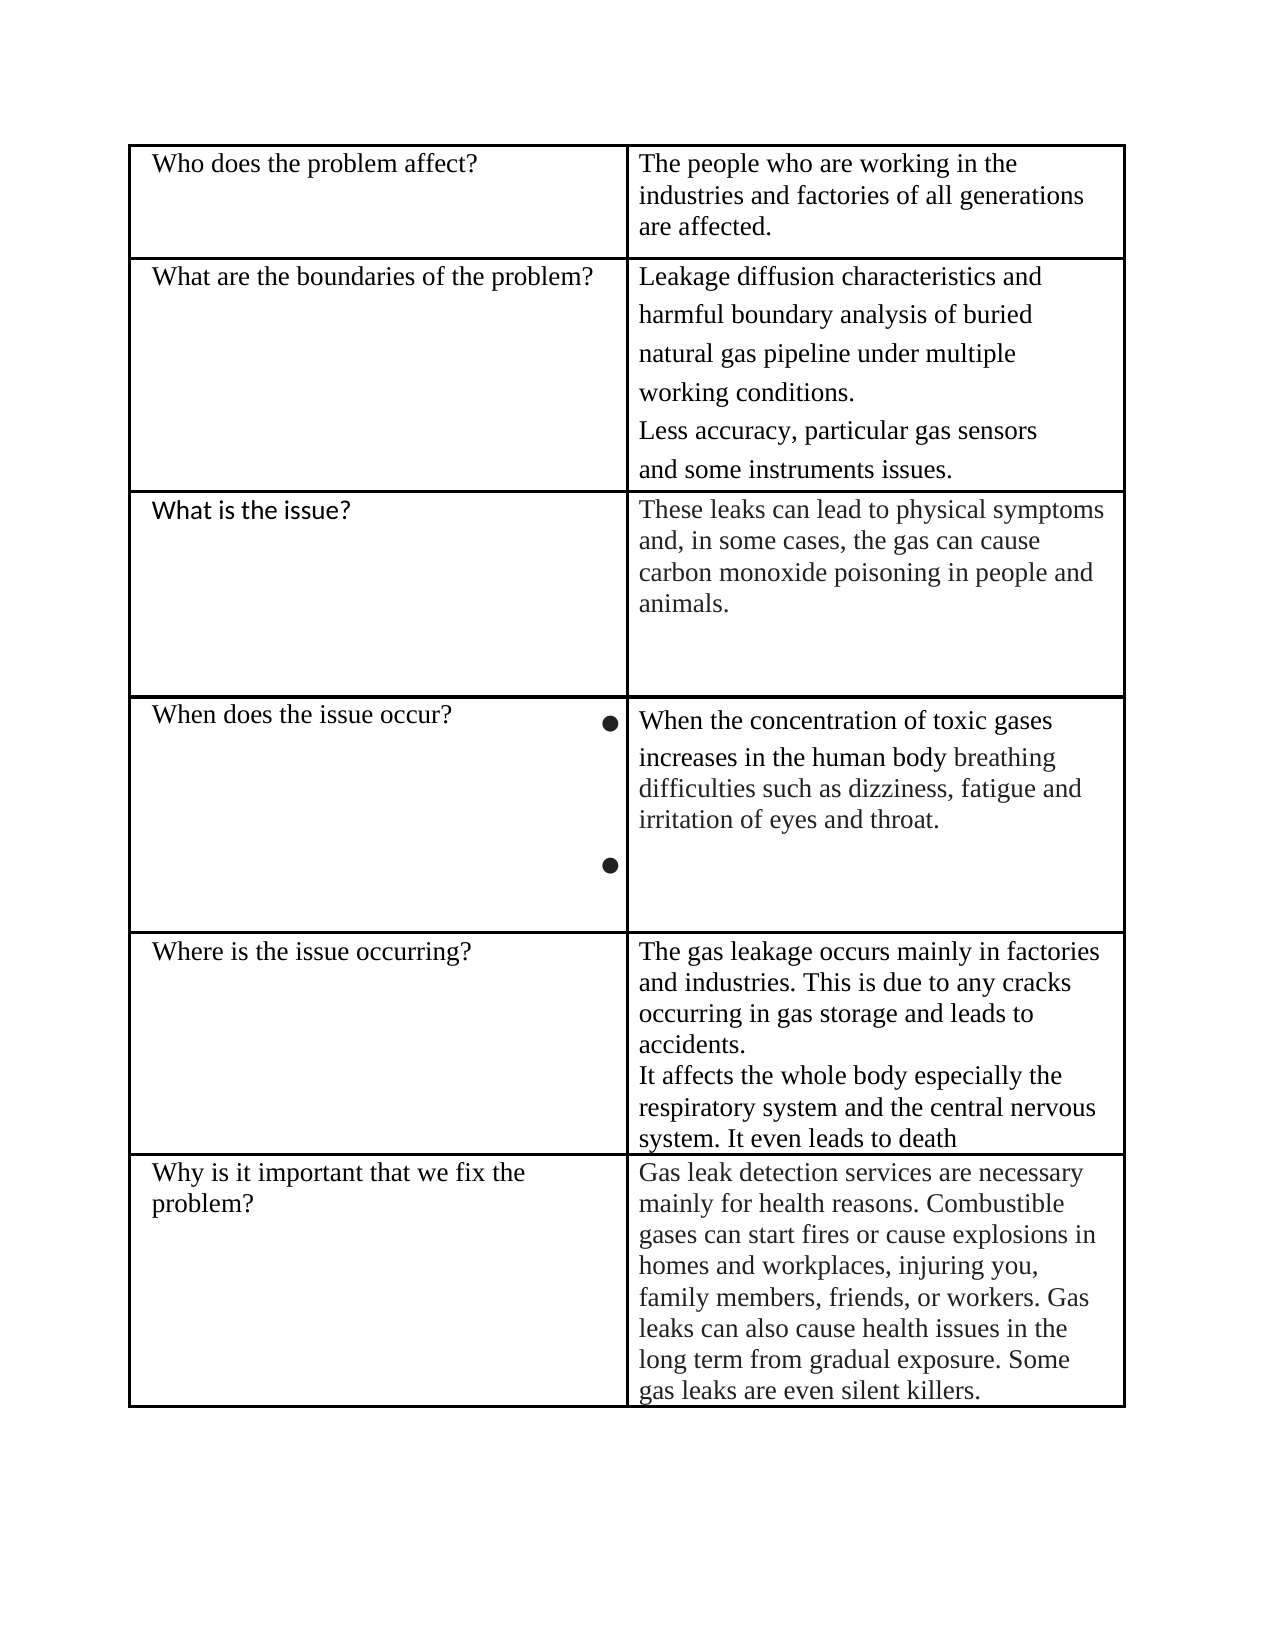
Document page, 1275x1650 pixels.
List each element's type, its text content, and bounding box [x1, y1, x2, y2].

table_header Who does the problem affect? [131, 147, 626, 257]
table_header The people who are working in the industries and factories of all generations are affected. [629, 147, 1123, 257]
table_cell What is the issue? [131, 493, 626, 695]
table_cell Where is the issue occurring? [131, 934, 626, 1153]
table_cell Leakage diffusion characteristics and harmful boundary analysis of buried natural gas pipeline under multiple working conditions. Less accuracy, particular gas sensors and some instruments issues. [629, 260, 1123, 490]
table_cell These leaks can lead to physical symptoms and, in some cases, the gas can cause carbon monoxide poisoning in people and animals. [629, 493, 1123, 695]
table_cell Why is it important that we fix the problem? [131, 1156, 626, 1405]
table_cell When does the issue occur? [131, 699, 626, 931]
table_cell What are the boundaries of the problem? [131, 260, 626, 490]
table_cell The gas leakage occurs mainly in factories and industries. This is due to any cracks occurring in gas storage and leads to accidents. It affects the whole body especially the respiratory system and the central nervous system. It even leads to death [629, 934, 1123, 1153]
table_cell Gas leak detection services are necessary mainly for health reasons. Combustible gases can start fires or cause explosions in homes and workplaces, injuring you, family members, friends, or workers. Gas leaks can also cause health issues in the long term from gradual exposure. Some gas leaks are even silent killers. [629, 1156, 1123, 1405]
table_cell When the concentration of toxic gases increases in the human body breathing difficulties such as dizziness, fatigue and irritation of eyes and throat. [629, 699, 1123, 931]
